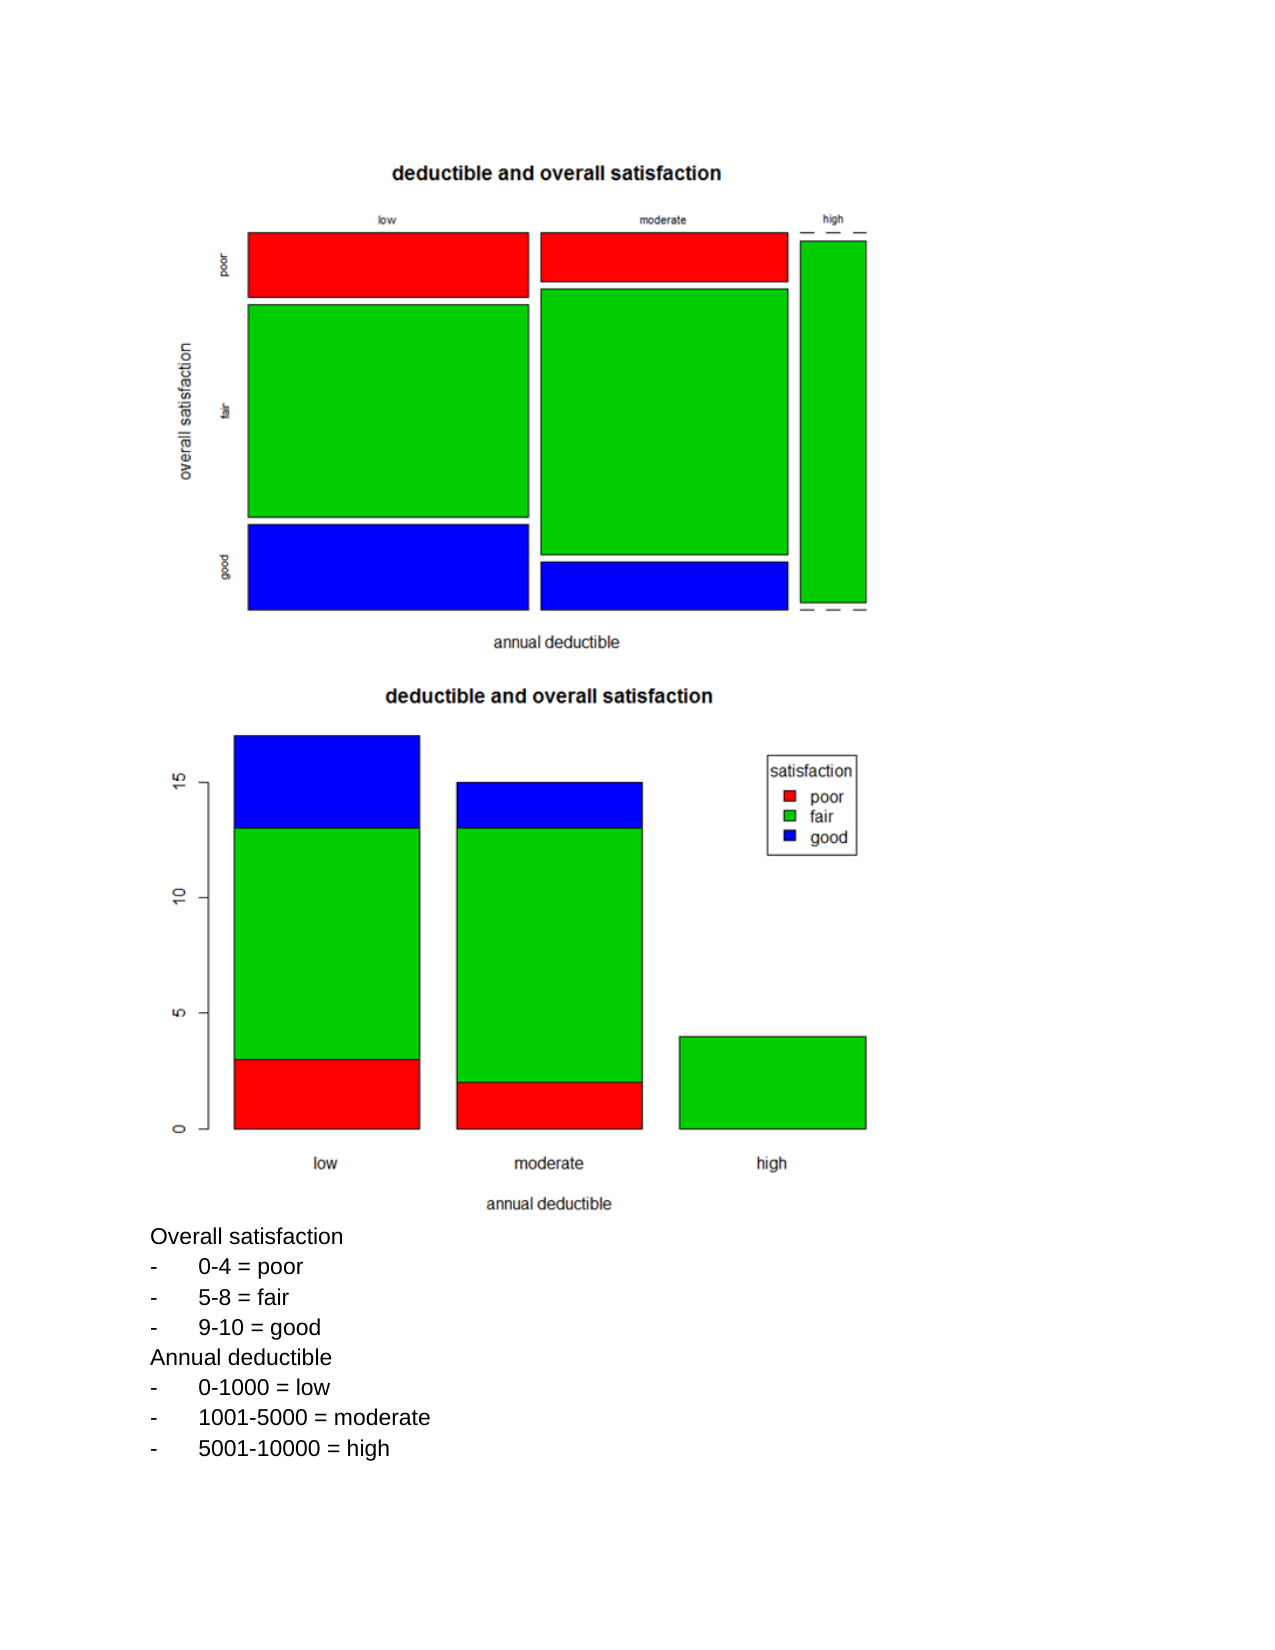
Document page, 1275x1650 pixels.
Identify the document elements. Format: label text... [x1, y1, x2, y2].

text - 0-4 = poor [150, 1253, 1125, 1280]
text - 1001-5000 = moderate [150, 1404, 1125, 1431]
text - 5-8 = fair [150, 1283, 1125, 1310]
text - 5001-10000 = high [150, 1434, 1125, 1461]
picture [150, 673, 881, 1220]
picture [150, 150, 900, 670]
text Annual deductible [150, 1344, 1125, 1370]
text - 0-1000 = low [150, 1374, 1125, 1401]
text - 9-10 = good [150, 1314, 1125, 1340]
text Overall satisfaction [150, 1223, 1125, 1249]
